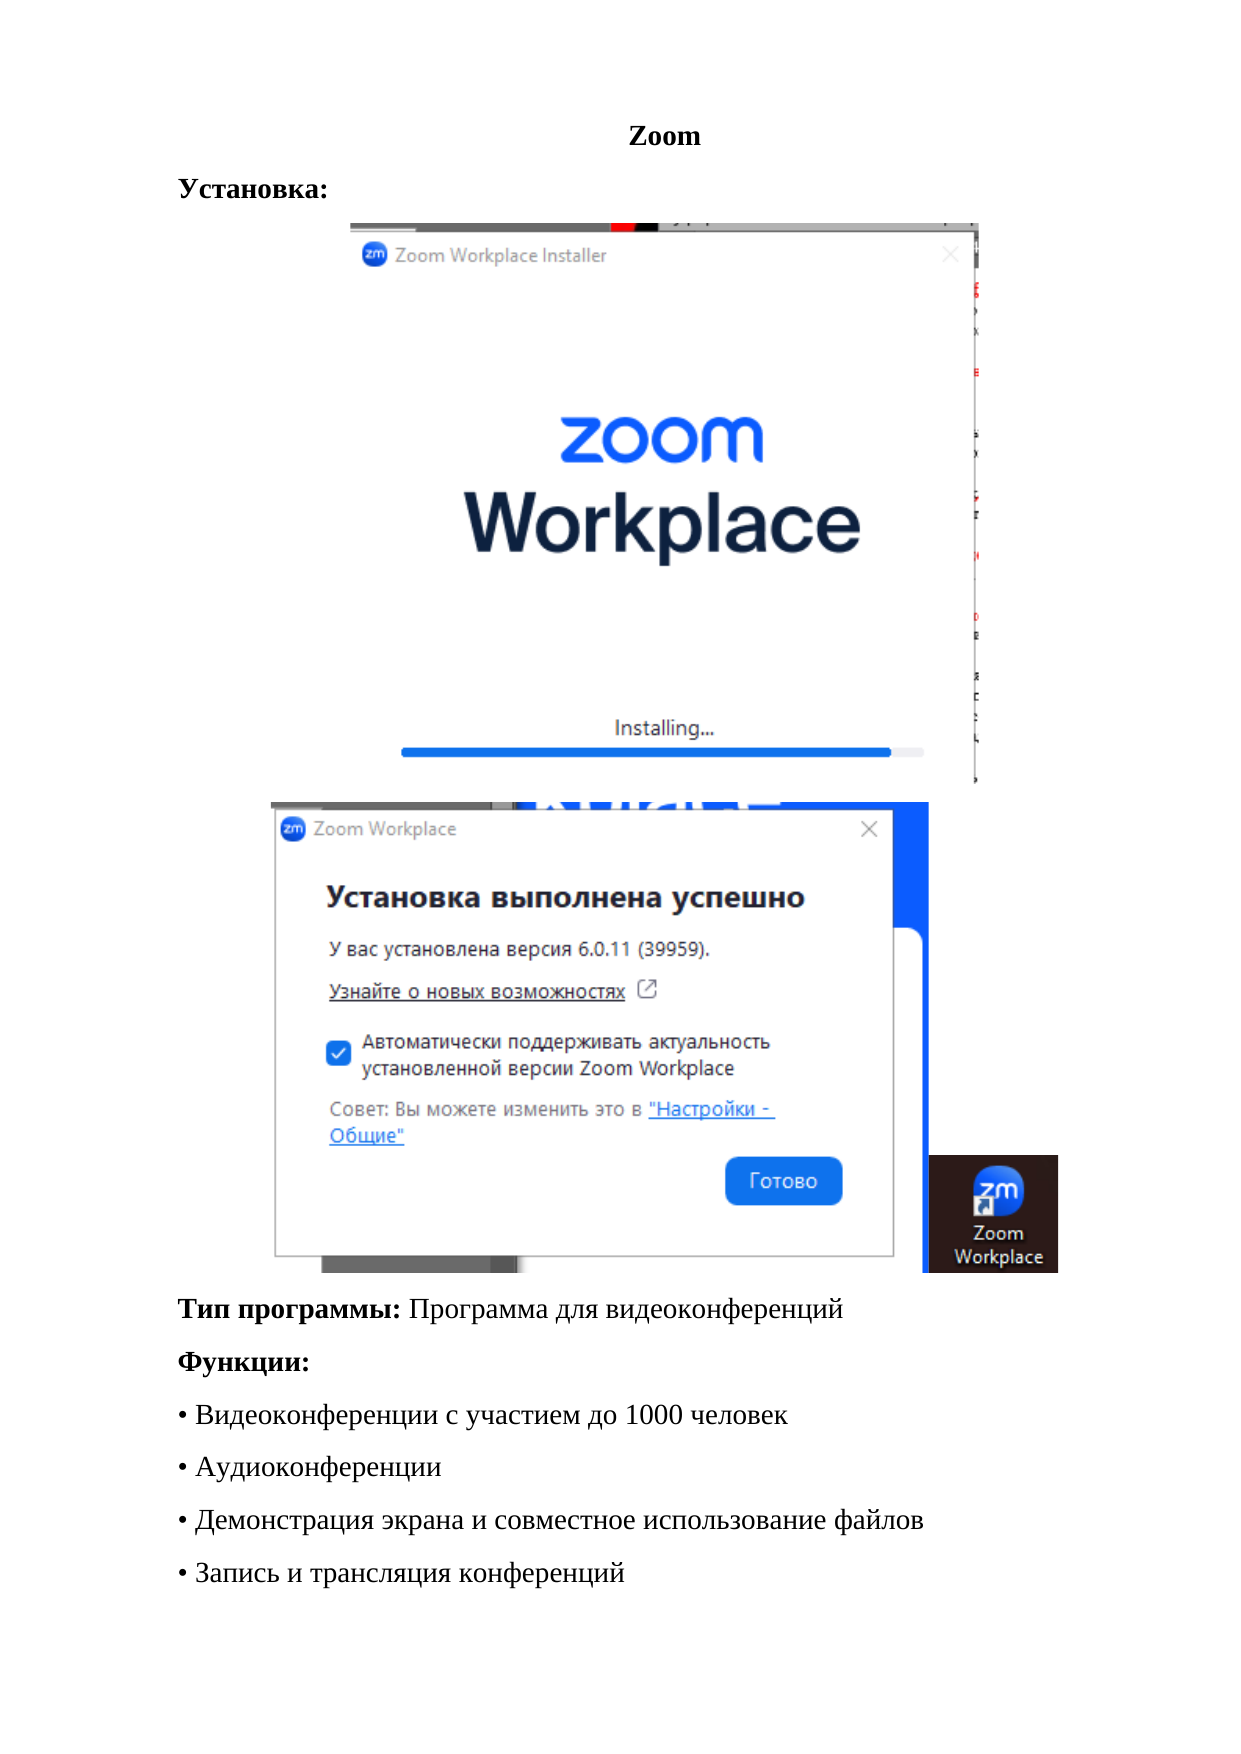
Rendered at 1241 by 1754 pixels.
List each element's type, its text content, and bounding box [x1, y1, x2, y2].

text • Аудиоконференции [177, 1449, 1152, 1483]
text • Запись и трансляция конференций [177, 1555, 1152, 1589]
picture [270, 802, 1059, 1273]
text Тип программы: Программа для видеоконференций [177, 1291, 1152, 1325]
text Zoom [177, 118, 1152, 152]
text • Демонстрация экрана и совместное использование файлов [177, 1502, 1152, 1536]
text • Видеоконференции с участием до 1000 человек [177, 1397, 1152, 1430]
text Функции: [177, 1344, 1152, 1377]
picture [350, 223, 979, 784]
text Установка: [177, 171, 1152, 204]
